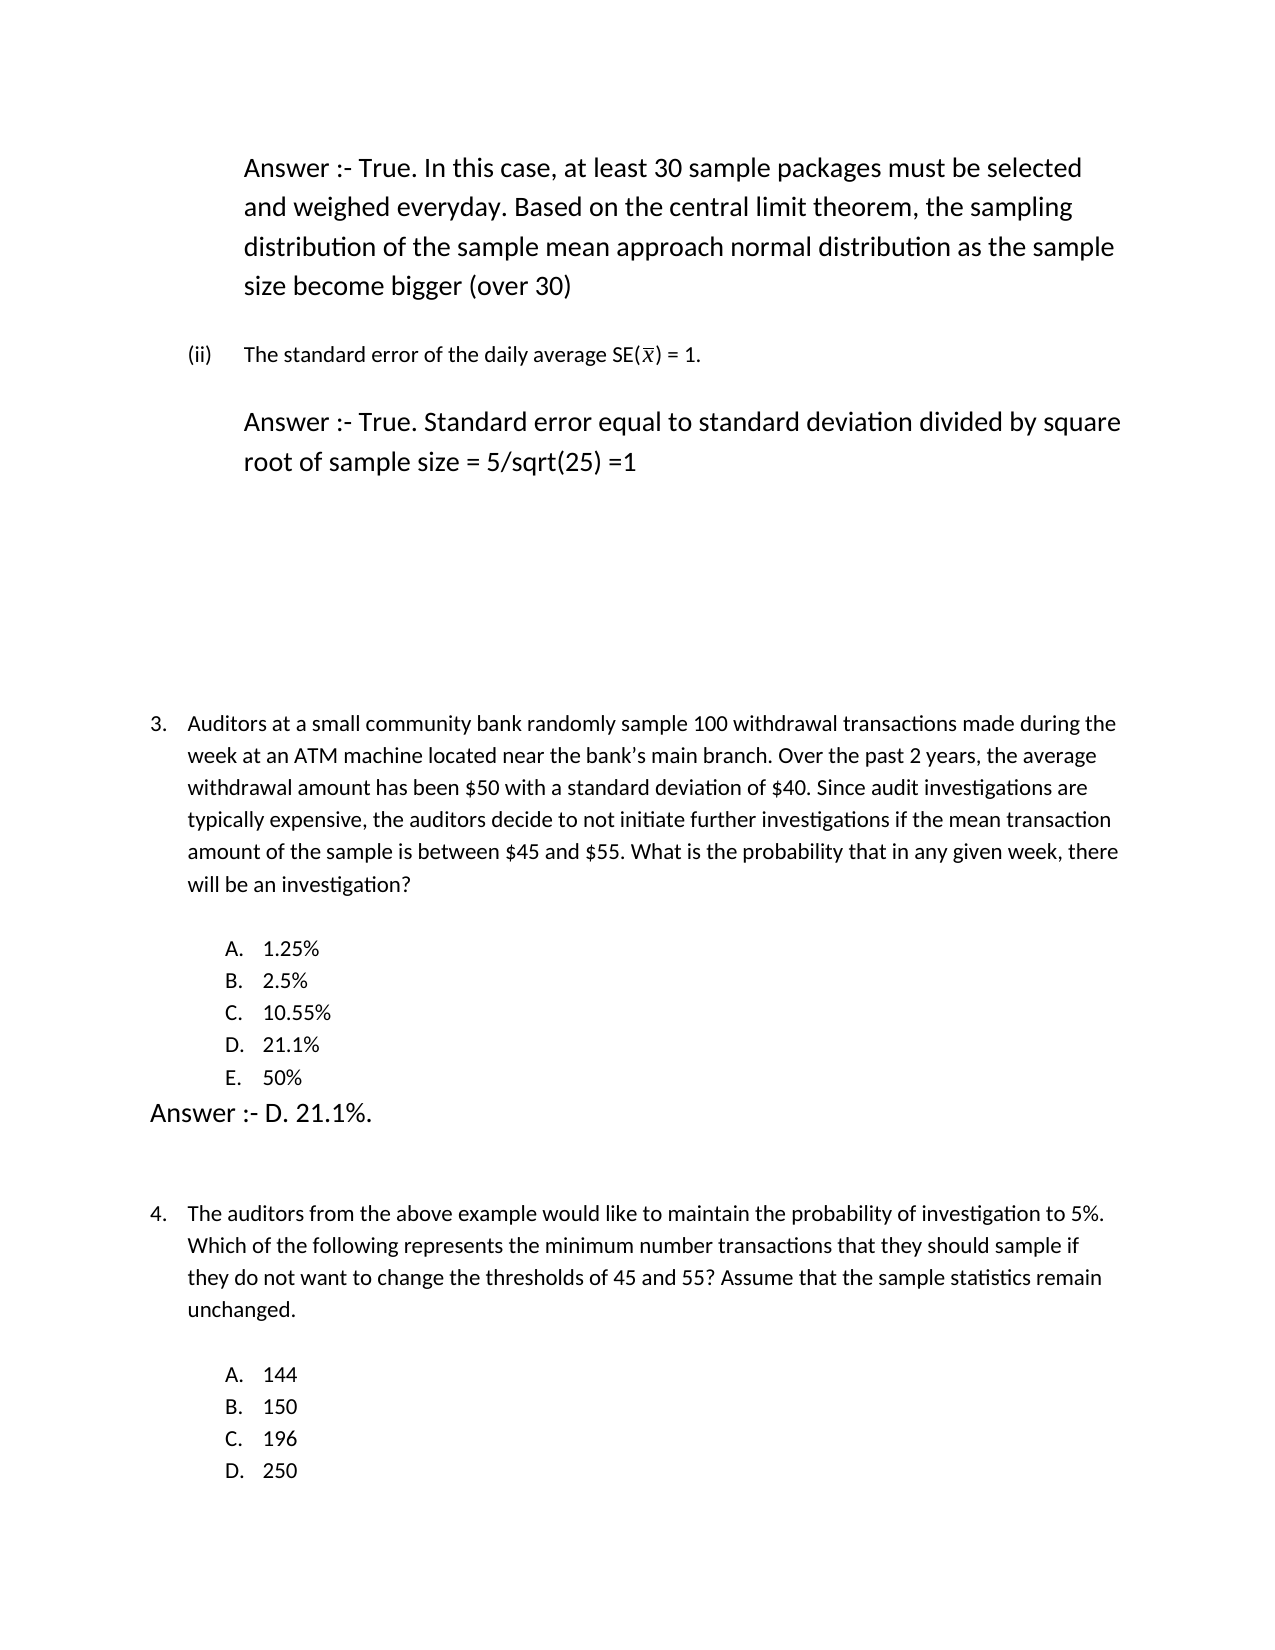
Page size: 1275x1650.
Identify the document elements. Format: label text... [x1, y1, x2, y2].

list 150 [225, 1392, 1125, 1420]
list 2.5% [225, 966, 1125, 994]
list Auditors at a small community bank randomly sample 100 withdrawal transactions made during the week at an ATM machine located near the bank’s main branch. Over the past 2 years, the average withdrawal amount has been $50 with a standard deviation of $40. Since audit investigations are typically expensive, the auditors decide to not initiate further investigations if the mean transaction amount of the sample is between $45 and $55. What is the probability that in any given week, there will be an investigation? [150, 709, 1125, 898]
list 21.1% [225, 1031, 1125, 1059]
list 144 [225, 1360, 1125, 1388]
list 250 [225, 1456, 1125, 1484]
list The auditors from the above example would like to maintain the probability of investigation to 5%. Which of the following represents the minimum number transactions that they should sample if they do not want to change the thresholds of 45 and 55? Assume that the sample statistics remain unchanged. [150, 1199, 1125, 1323]
list 10.55% [225, 998, 1125, 1026]
text Answer :- D. 21.1%. [150, 1095, 1125, 1129]
list The standard error of the daily average SE() = 1. [187, 340, 1125, 368]
list Answer :- True. In this case, at least 30 sample packages must be selected and weighed everyday. Based on the central limit theorem, the sampling distribution of the sample mean approach normal distribution as the sample size become bigger (over 30) [244, 150, 1125, 303]
list Answer :- True. Standard error equal to standard deviation divided by square root of sample size = 5/sqrt(25) =1 [244, 404, 1125, 478]
list 50% [225, 1063, 1125, 1091]
list 1.25% [225, 934, 1125, 962]
list 196 [225, 1424, 1125, 1452]
